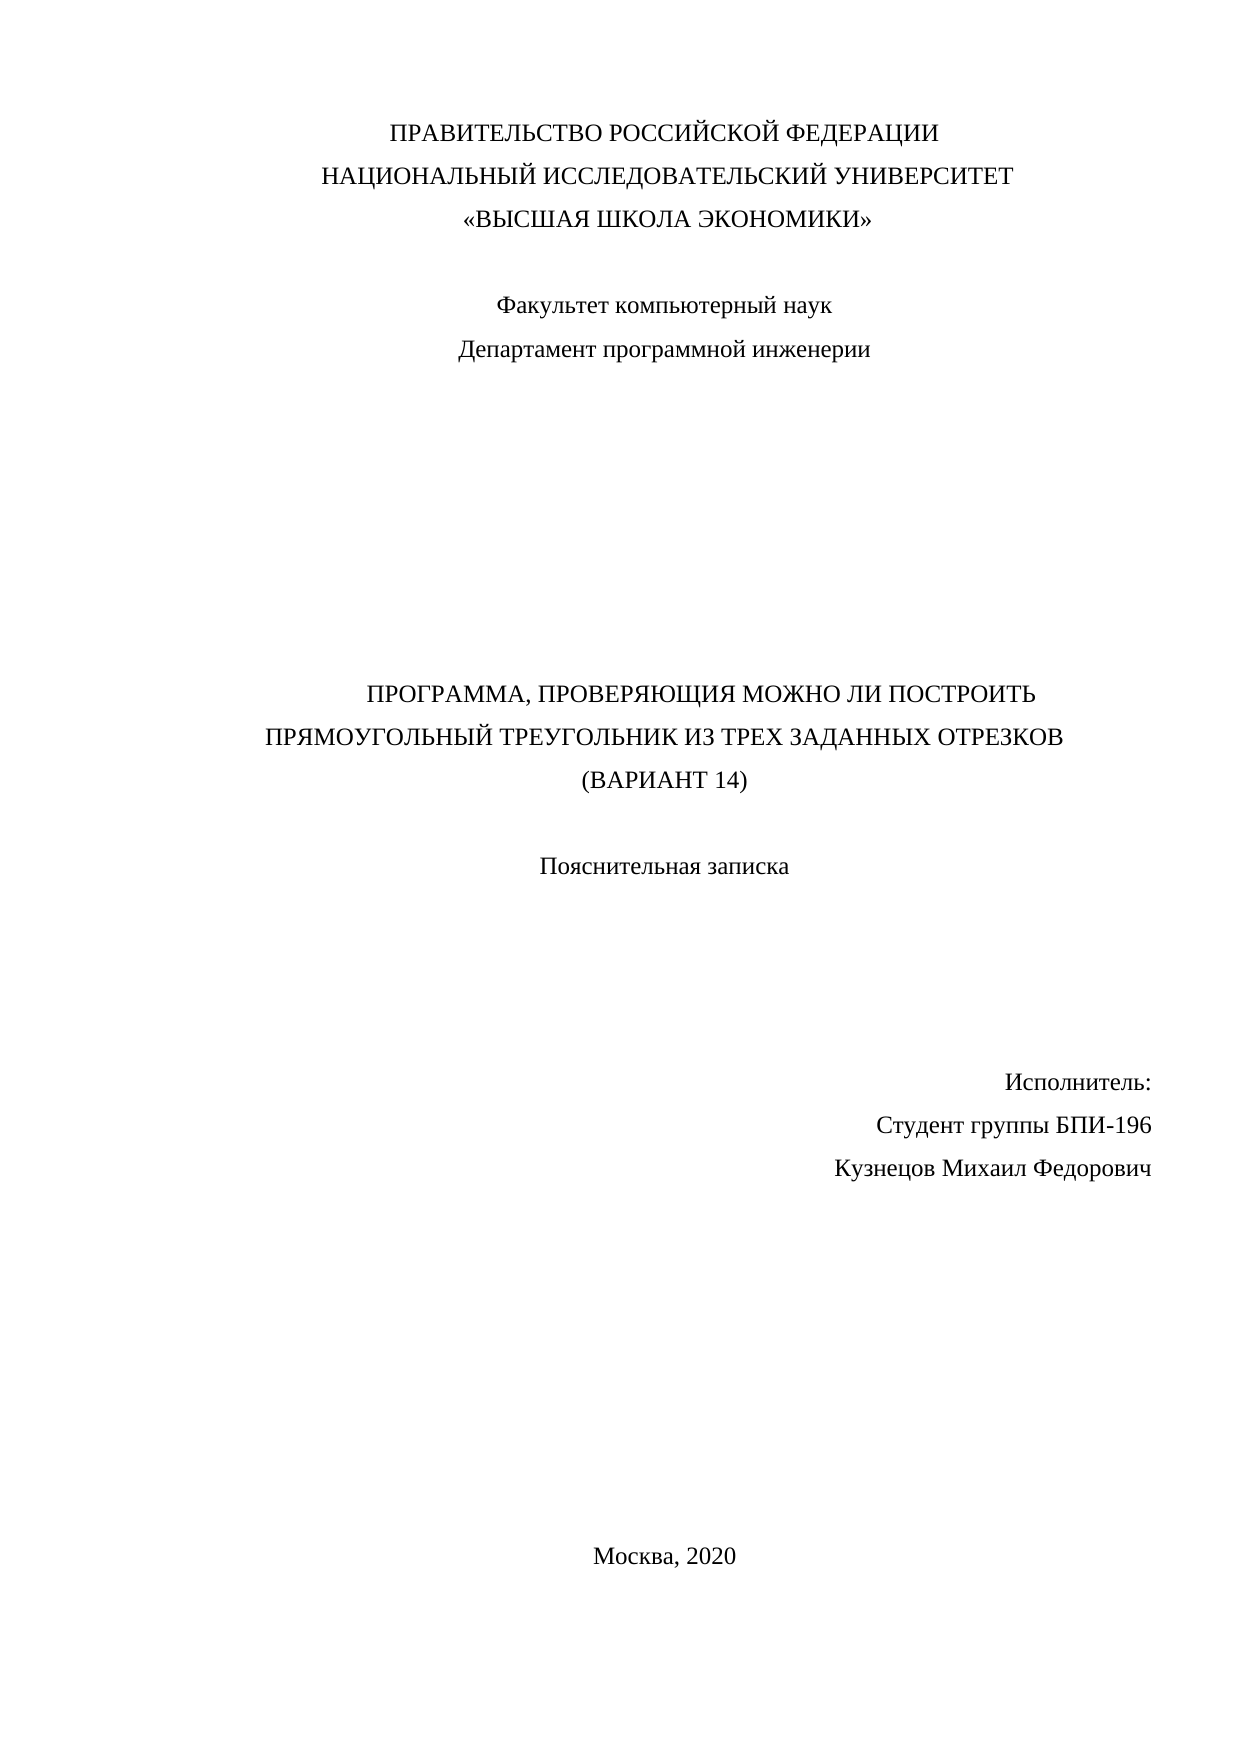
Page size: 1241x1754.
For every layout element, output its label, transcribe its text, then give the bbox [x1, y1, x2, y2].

text Факультет компьютерный наук [177, 291, 1152, 319]
text Департамент программной инженерии [177, 334, 1152, 362]
text Москва, 2020 [177, 1541, 1152, 1570]
text Исполнитель: [177, 1067, 1152, 1096]
text (ВАРИАНТ 14) [177, 765, 1152, 794]
text Студент группы БПИ-196 [177, 1110, 1152, 1139]
text ПРАВИТЕЛЬСТВО РОССИЙСКОЙ ФЕДЕРАЦИИ НАЦИОНАЛЬНЫЙ ИССЛЕДОВАТЕЛЬСКИЙ УНИВЕРСИТЕТ «ВЫСШАЯ ШКОЛА ЭКОНОМИКИ» [177, 118, 1152, 233]
text Пояснительная записка [177, 851, 1152, 880]
text ПРОГРАММА, ПРОВЕРЯЮЩИЯ МОЖНО ЛИ ПОСТРОИТЬ ПРЯМОУГОЛЬНЫЙ ТРЕУГОЛЬНИК ИЗ ТРЕХ ЗАДАННЫХ ОТРЕЗКОВ [177, 679, 1152, 751]
text Кузнецов Михаил Федорович [177, 1153, 1152, 1182]
